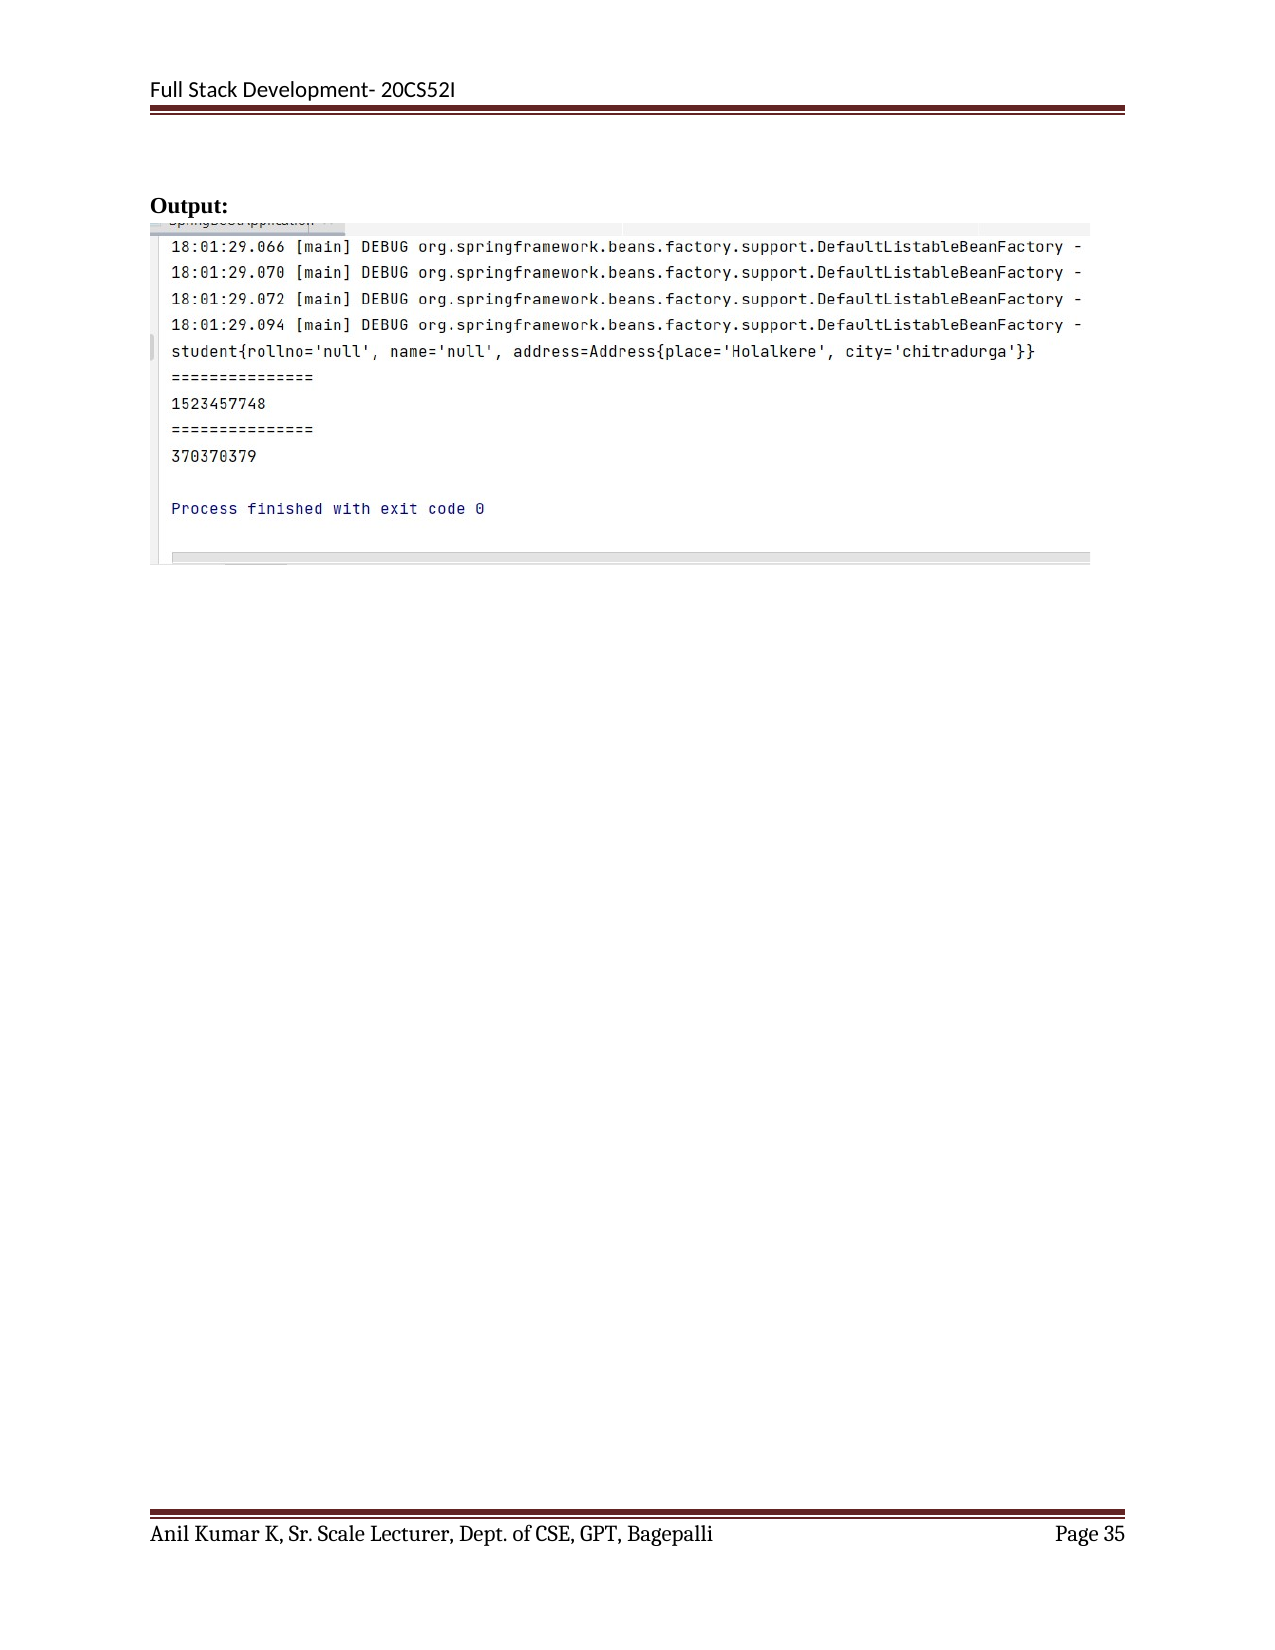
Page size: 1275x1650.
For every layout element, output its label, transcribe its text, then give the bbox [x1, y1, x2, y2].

picture [150, 223, 1091, 565]
text Output: [149, 192, 1125, 219]
